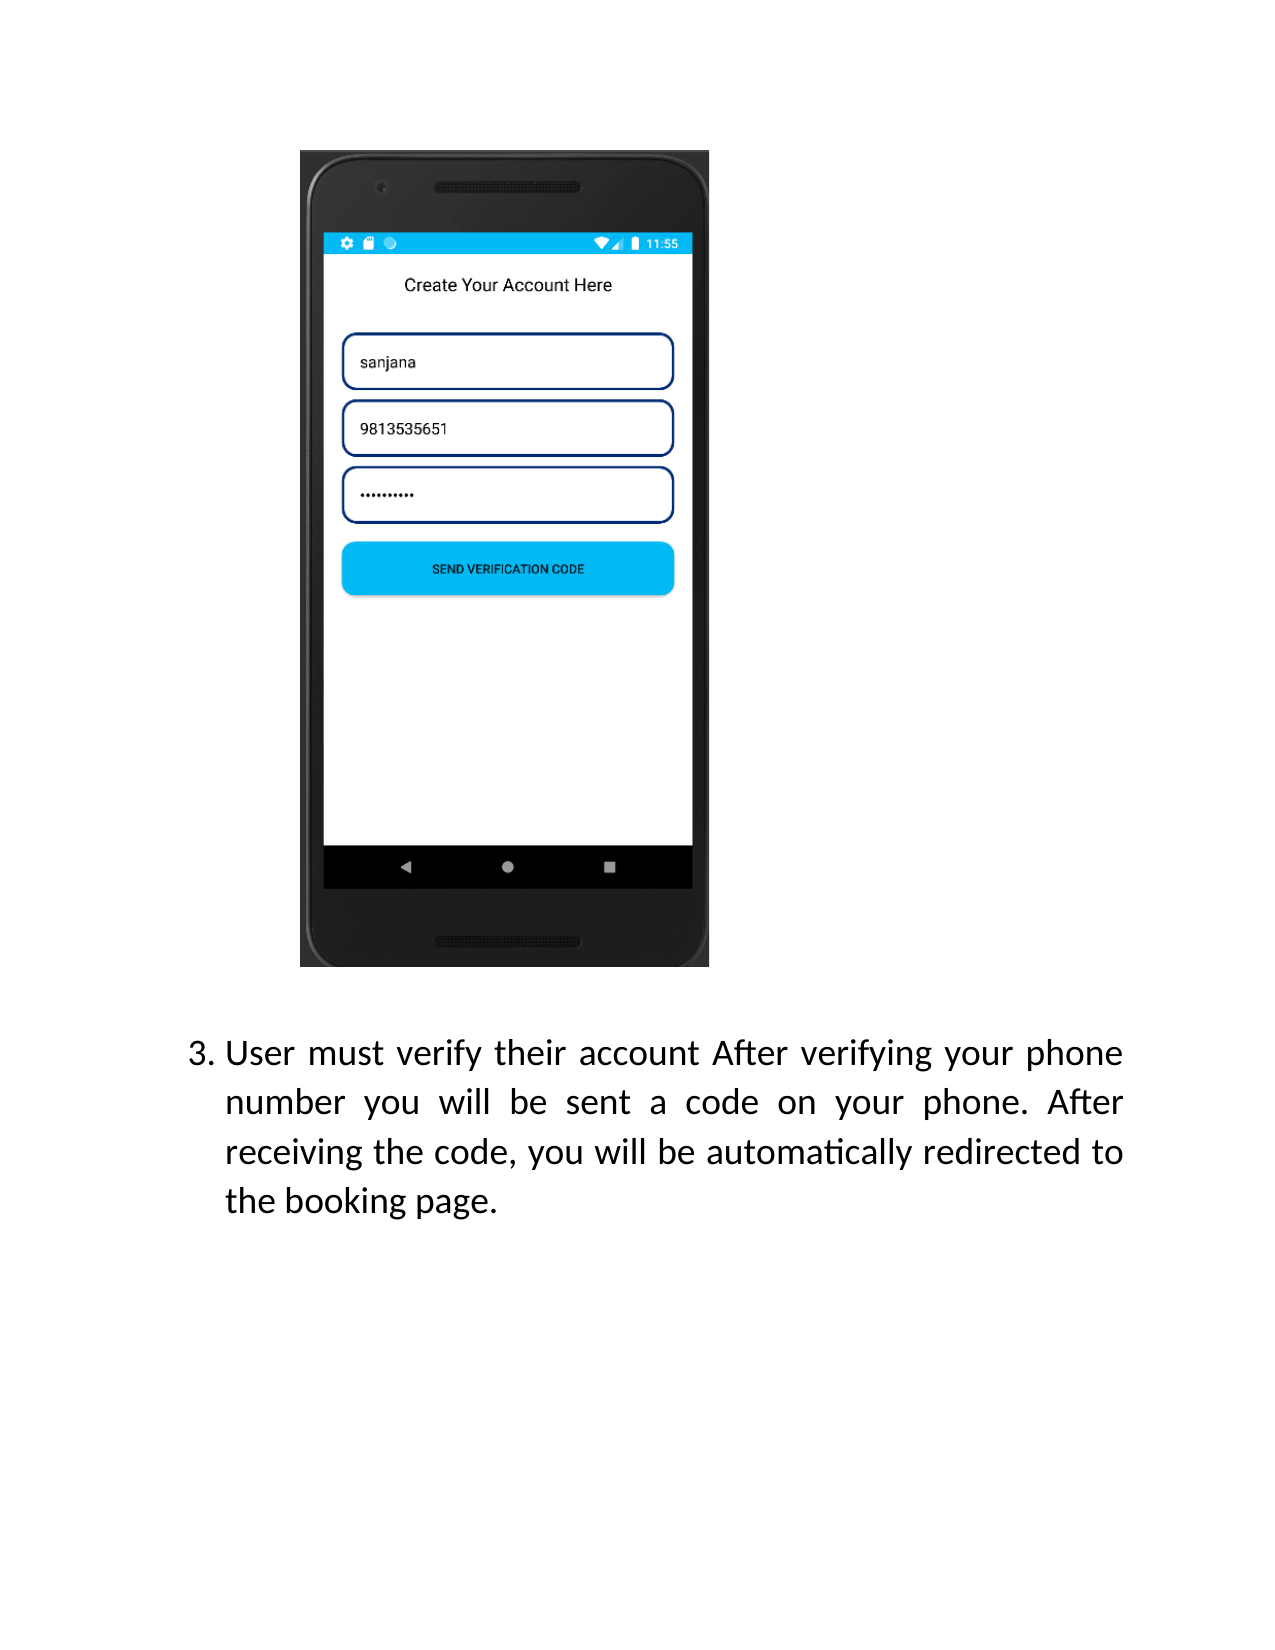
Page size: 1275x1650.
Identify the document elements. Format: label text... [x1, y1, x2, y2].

picture [300, 150, 710, 967]
list User must verify their account After verifying your phone number you will be sent a code on your phone. After receiving the code, you will be automatically redirected to the booking page. [187, 1029, 1125, 1223]
